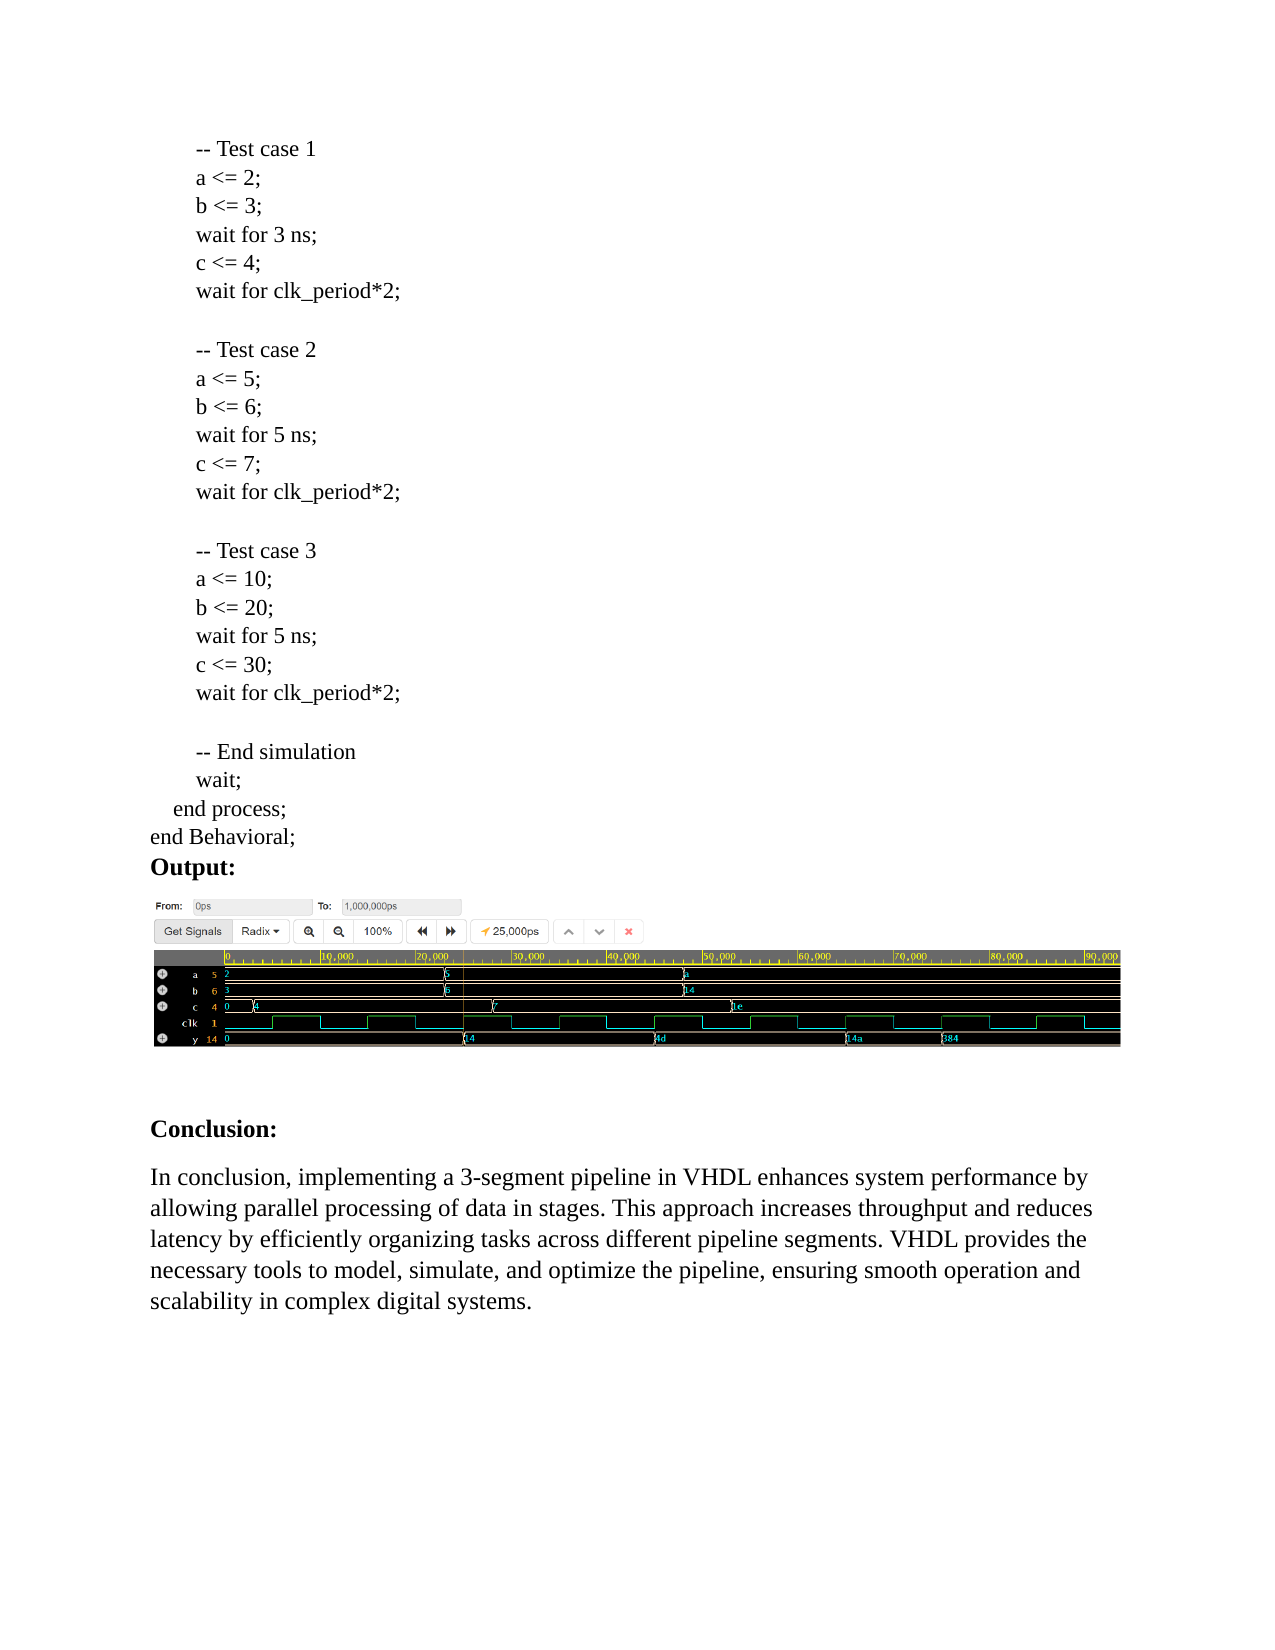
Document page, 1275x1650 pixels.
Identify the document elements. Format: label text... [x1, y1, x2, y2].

text b <= 20; [150, 594, 1125, 620]
text wait for clk_period*2; [150, 478, 1125, 505]
text end Behavioral; [150, 823, 1125, 849]
text b <= 6; [150, 393, 1125, 419]
text c <= 30; [150, 651, 1125, 677]
text wait for 3 ns; [150, 221, 1125, 247]
text -- Test case 1 [150, 135, 1125, 162]
text wait for clk_period*2; [150, 278, 1125, 304]
text c <= 4; [150, 249, 1125, 276]
text c <= 7; [150, 450, 1125, 476]
text end process; [150, 795, 1125, 821]
text wait for 5 ns; [150, 422, 1125, 448]
text a <= 2; [150, 164, 1125, 190]
picture [150, 899, 1125, 1051]
text a <= 10; [150, 566, 1125, 592]
text wait for clk_period*2; [150, 679, 1125, 706]
text b <= 3; [150, 192, 1125, 219]
text a <= 5; [150, 365, 1125, 391]
text Output: [150, 852, 1125, 880]
text -- Test case 2 [150, 336, 1125, 363]
text wait for 5 ns; [150, 622, 1125, 649]
text -- End simulation [150, 738, 1125, 764]
text -- Test case 3 [150, 537, 1125, 563]
text Conclusion: [150, 1114, 1125, 1143]
text wait; [150, 766, 1125, 793]
text In conclusion, implementing a 3-segment pipeline in VHDL enhances system performance by allowing parallel processing of data in stages. This approach increases throughput and reduces latency by efficiently organizing tasks across different pipeline segments. VHDL provides the necessary tools to model, simulate, and optimize the pipeline, ensuring smooth operation and scalability in complex digital systems. [150, 1162, 1125, 1315]
